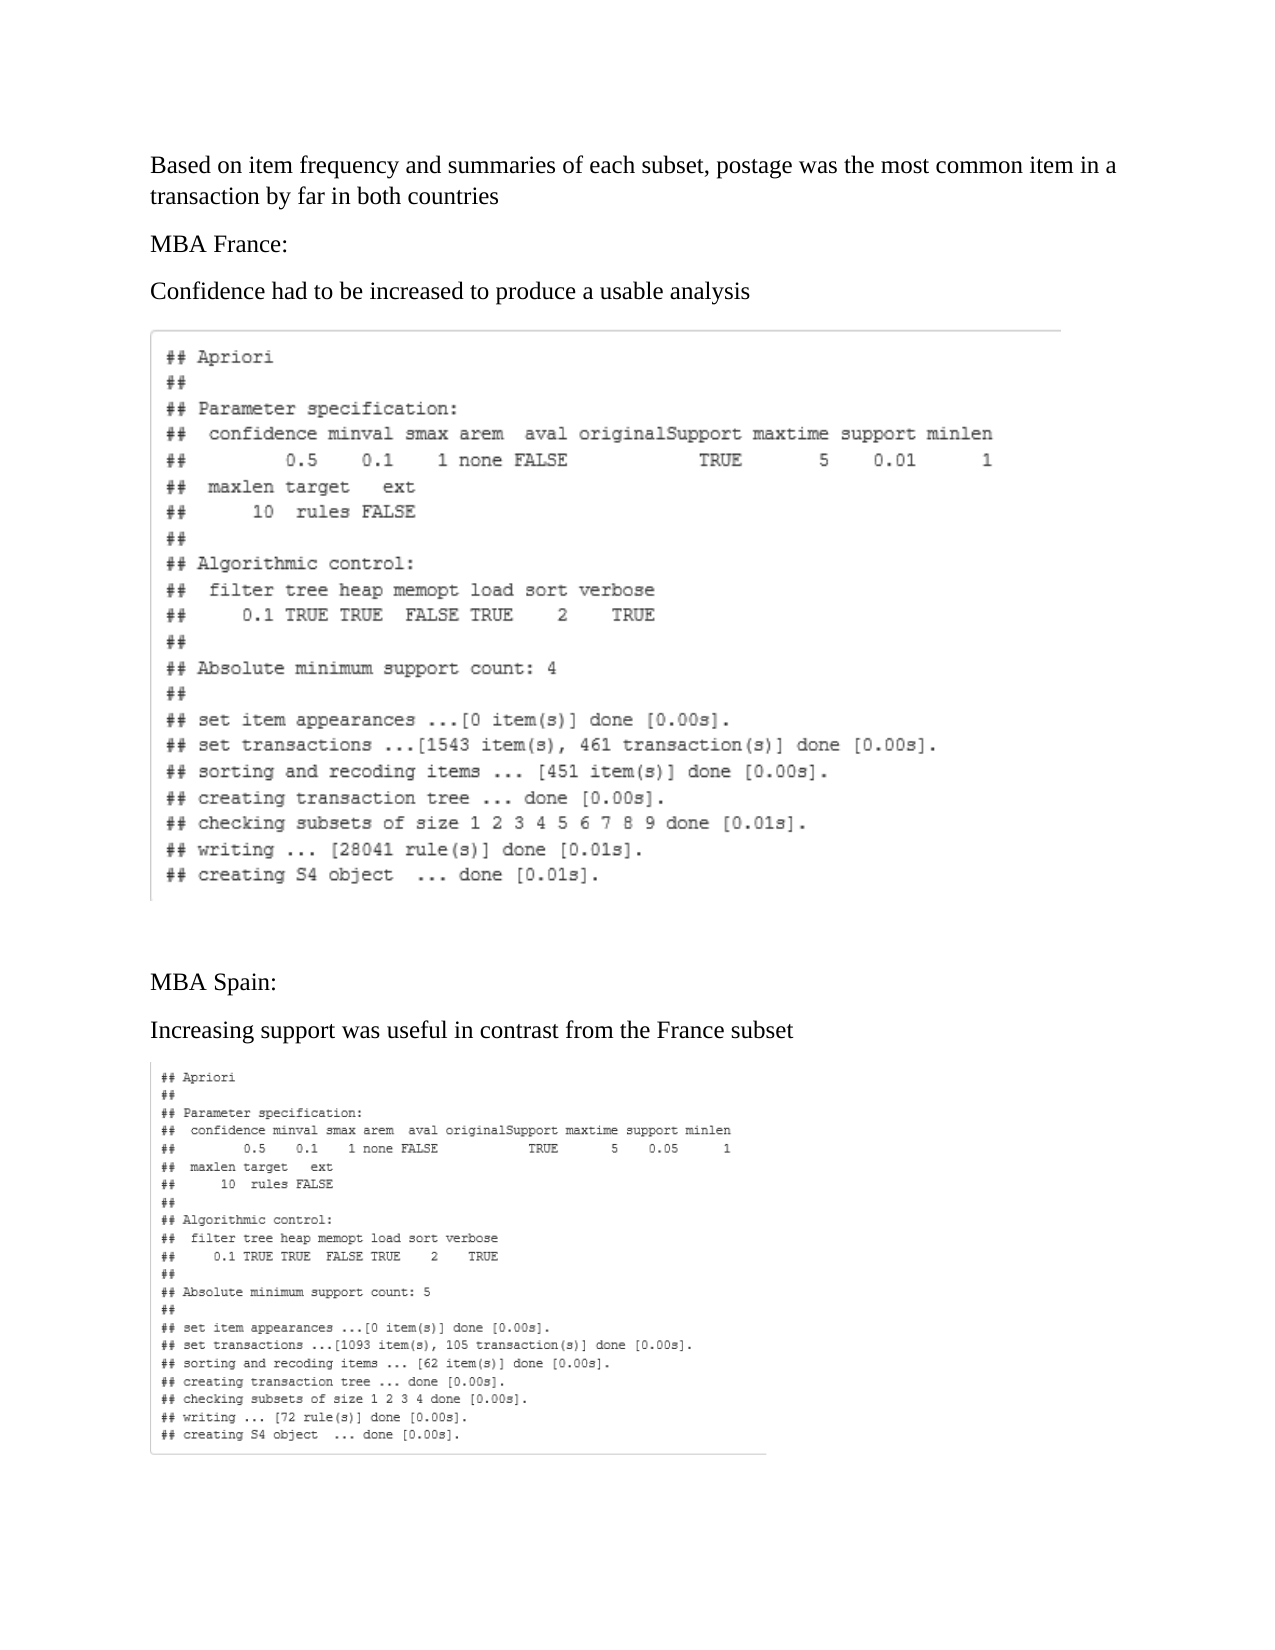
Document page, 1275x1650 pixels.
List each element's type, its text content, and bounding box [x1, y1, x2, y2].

text Increasing support was useful in contrast from the France subset [150, 1015, 1125, 1044]
text MBA Spain: [150, 967, 1125, 996]
text Confidence had to be increased to produce a usable analysis [150, 276, 1125, 305]
picture [150, 1062, 767, 1458]
picture [150, 324, 1061, 901]
text Based on item frequency and summaries of each subset, postage was the most common item in a transaction by far in both countries [150, 150, 1125, 210]
text MBA France: [150, 229, 1125, 257]
